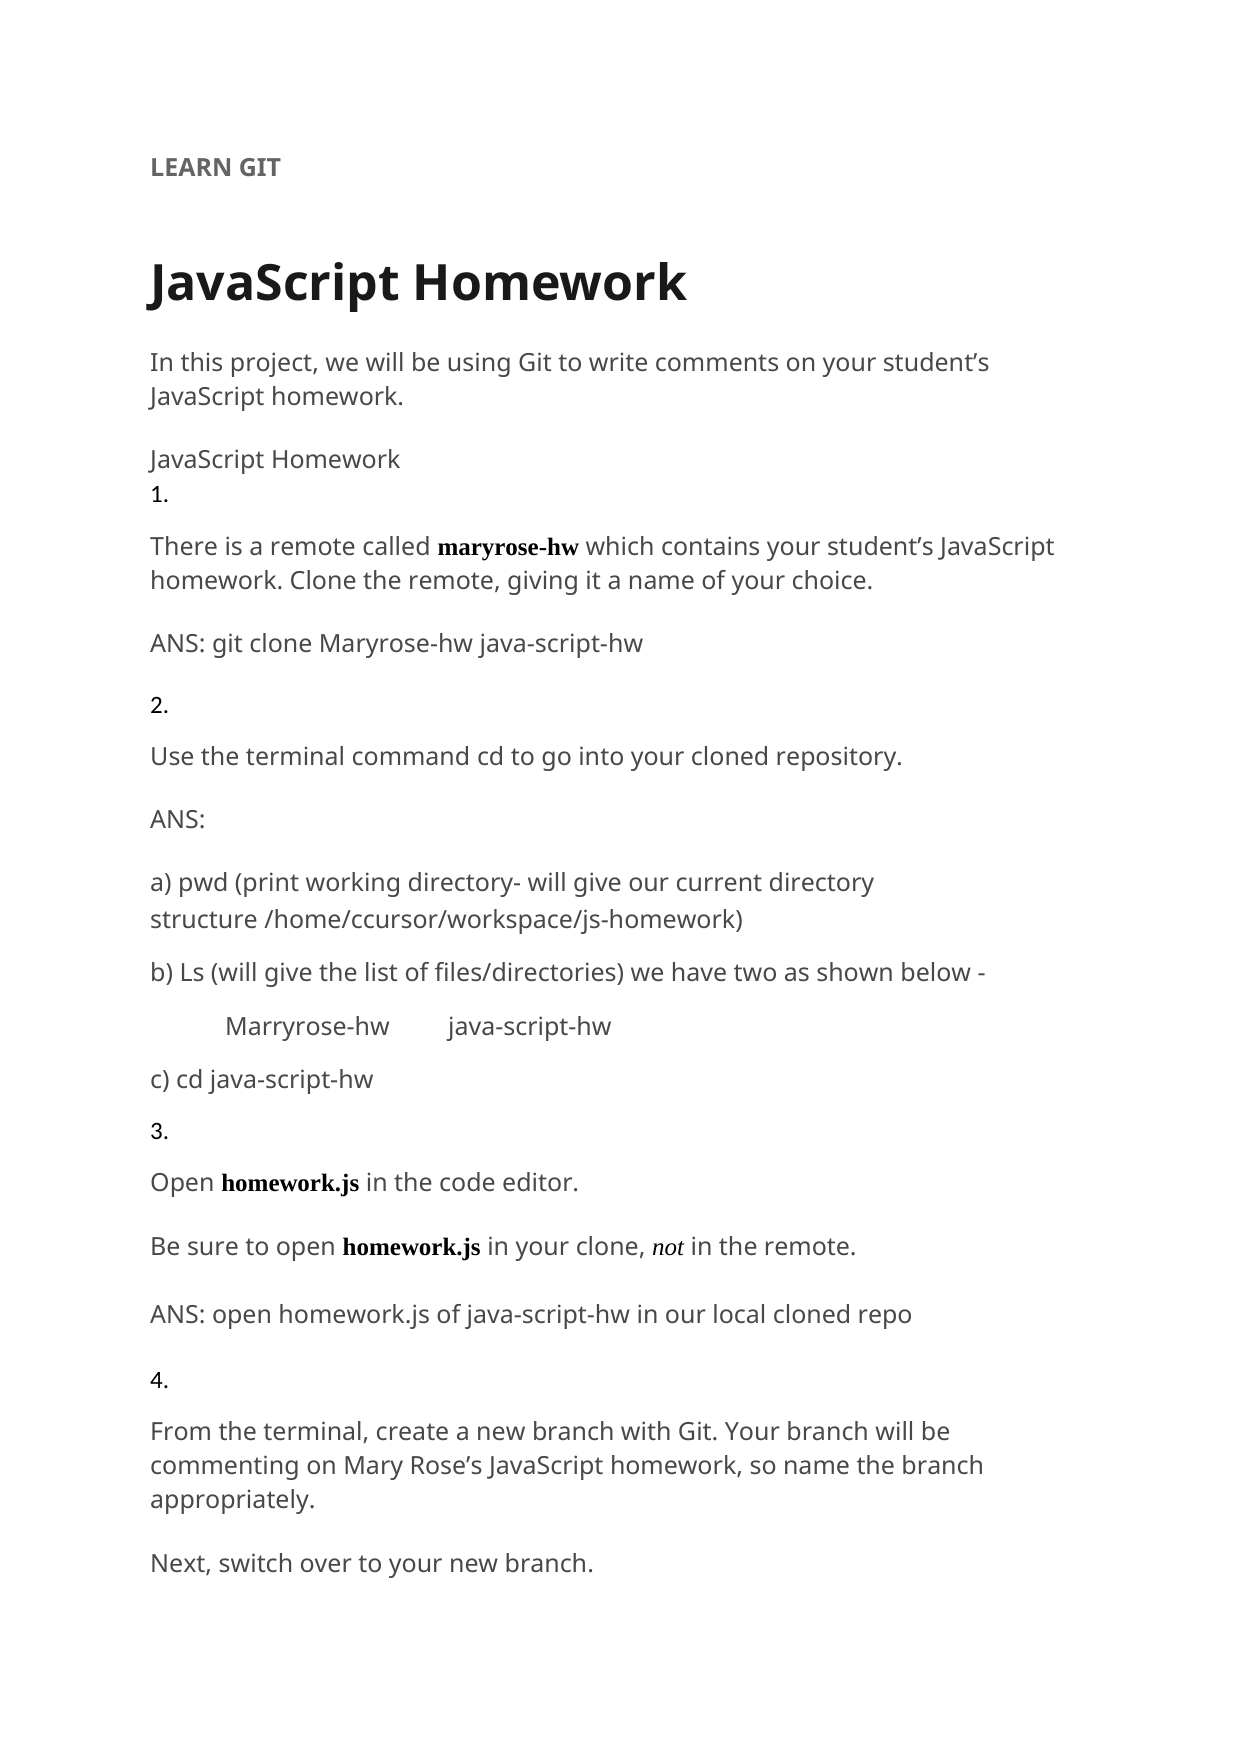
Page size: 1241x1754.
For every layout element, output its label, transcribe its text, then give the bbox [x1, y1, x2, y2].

text a) pwd (print working directory- will give our current directory structure /home/ccursor/workspace/js-homework) [150, 865, 1090, 936]
text 4. [150, 1364, 1090, 1395]
text There is a remote called maryrose-hw which contains your student’s JavaScript homework. Clone the remote, giving it a name of your choice. [150, 528, 1090, 596]
text Marryrose-hw java-script-hw [150, 1008, 1090, 1042]
text ANS: open homework.js of java-script-hw in our local cloned repo [150, 1296, 1090, 1330]
text c) cd java-script-hw [150, 1062, 1090, 1096]
text b) Ls (will give the list of files/directories) we have two as shown below - [150, 955, 1090, 989]
text From the terminal, create a new branch with Git. Your branch will be commenting on Mary Rose’s JavaScript homework, so name the branch appropriately. [150, 1414, 1090, 1516]
text 3. [150, 1115, 1090, 1146]
text Next, switch over to your new branch. [150, 1545, 1090, 1579]
text 1. [150, 479, 1090, 509]
text ANS: [150, 802, 1090, 836]
subtitle JavaScript Homework [150, 442, 1090, 476]
text Be sure to open homework.js in your clone, not in the remote. [150, 1228, 1090, 1262]
text LEARN GIT [150, 150, 1090, 184]
text Open homework.js in the code editor. [150, 1165, 1090, 1199]
text In this project, we will be using Git to write comments on your student’s JavaScript homework. [150, 344, 1090, 413]
text 2. [150, 689, 1090, 719]
text ANS: git clone Maryrose-hw java-script-hw [150, 626, 1090, 659]
text Use the terminal command cd to go into your cloned repository. [150, 738, 1090, 772]
text JavaScript Homework [150, 247, 1090, 315]
